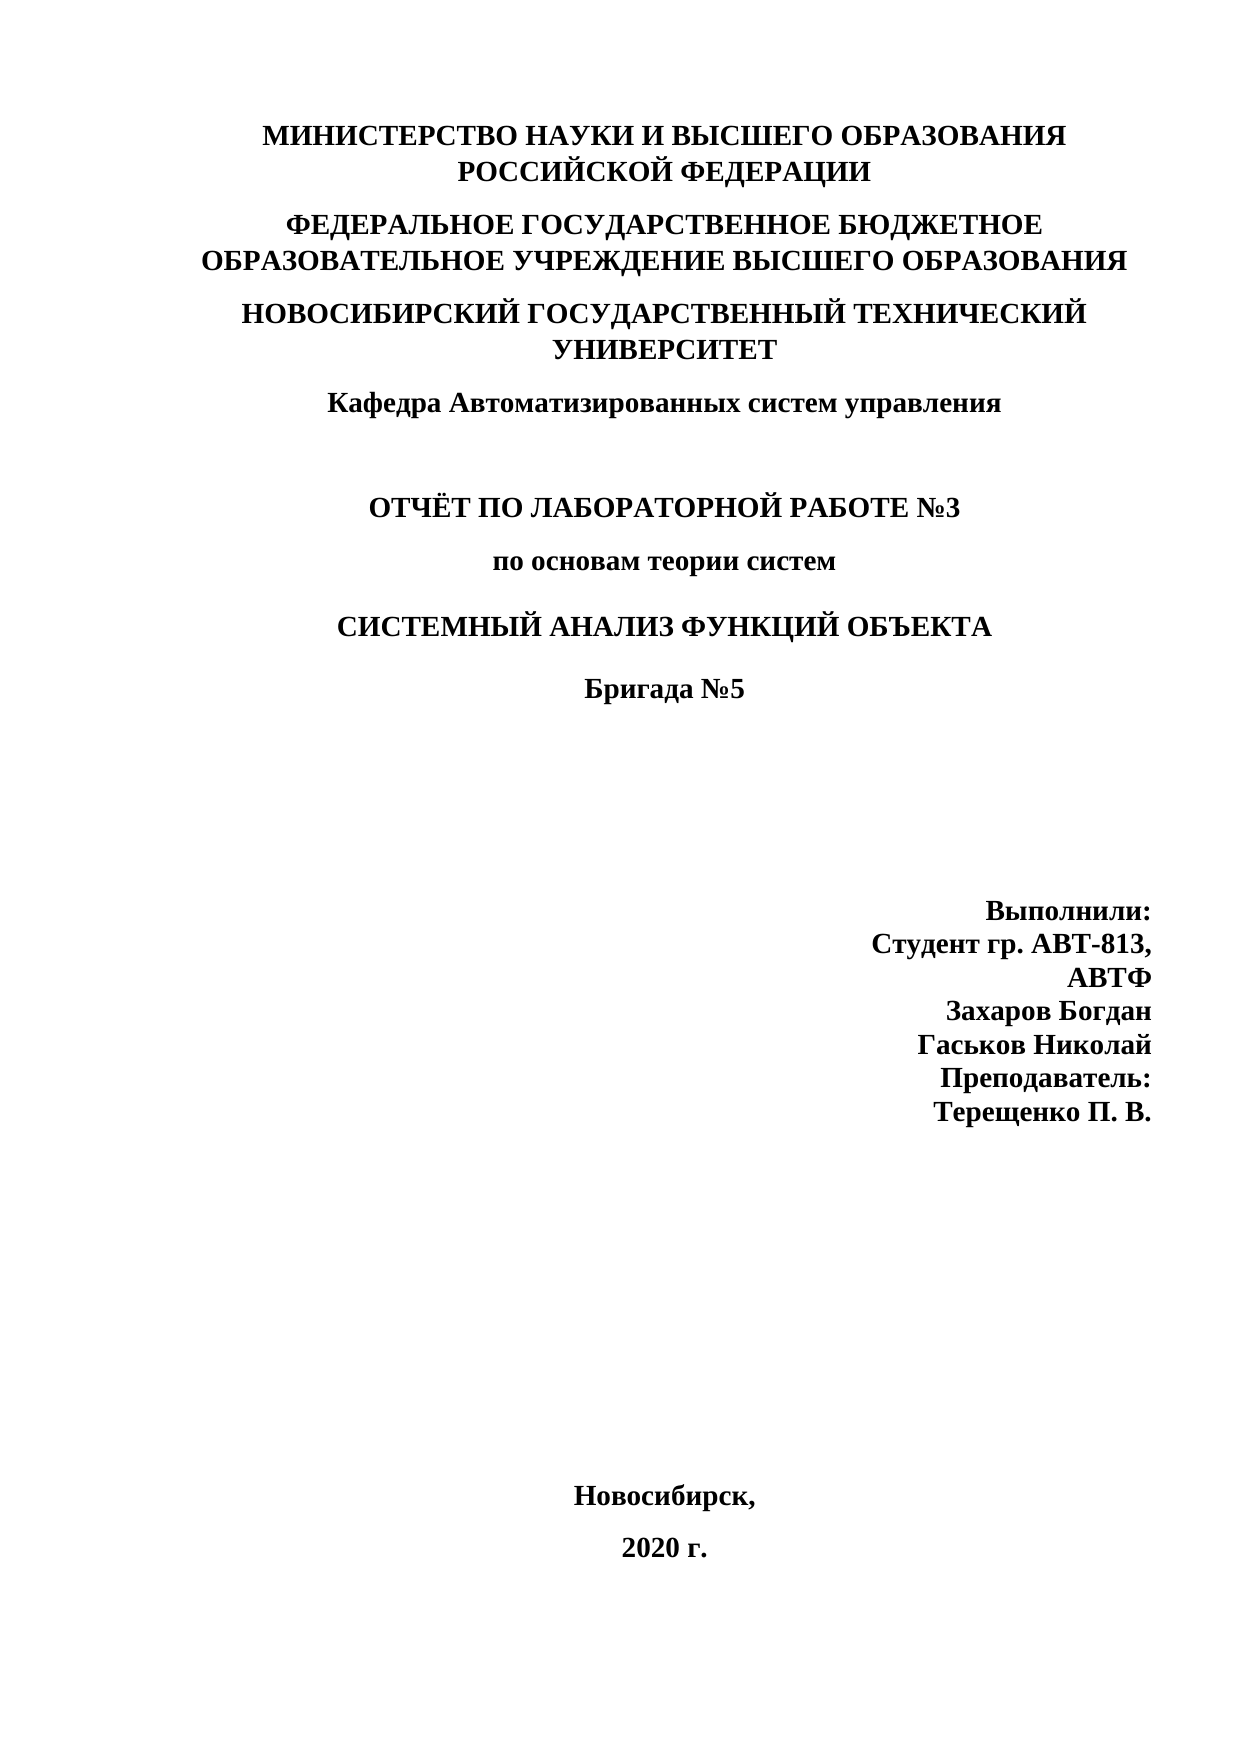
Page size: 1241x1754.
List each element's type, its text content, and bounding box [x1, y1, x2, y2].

text 2020 г. [177, 1531, 1152, 1564]
text Новосибирск, [177, 1478, 1152, 1511]
text Захаров Богдан [177, 993, 1152, 1027]
text Студент гр. АВТ-813, [177, 926, 1152, 960]
text СИСТЕМНЫЙ АНАЛИЗ ФУНКЦИЙ ОБЪЕКТА [177, 609, 1152, 642]
text АВТФ [177, 960, 1152, 993]
text ОТЧЁТ ПО ЛАБОРАТОРНОЙ РАБОТЕ №3 [177, 491, 1152, 524]
text НОВОСИБИРСКИЙ ГОСУДАРСТВЕННЫЙ ТЕХНИЧЕСКИЙ УНИВЕРСИТЕТ [177, 296, 1152, 366]
text Выполнили: [177, 893, 1152, 926]
text Гаськов Николай [177, 1027, 1152, 1060]
text Терещенко П. В. [177, 1094, 1152, 1127]
text ФЕДЕРАЛЬНОЕ ГОСУДАРСТВЕННОЕ БЮДЖЕТНОЕ ОБРАЗОВАТЕЛЬНОЕ УЧРЕЖДЕНИЕ ВЫСШЕГО ОБРАЗОВАНИЯ [177, 207, 1152, 277]
text по основам теории систем [177, 543, 1152, 577]
text МИНИСТЕРСТВО НАУКИ И ВЫСШЕГО ОБРАЗОВАНИЯ РОССИЙСКОЙ ФЕДЕРАЦИИ [177, 118, 1152, 188]
text Преподаватель: [177, 1060, 1152, 1094]
text Кафедра Автоматизированных систем управления [177, 385, 1152, 418]
text Бригада №5 [177, 671, 1152, 705]
